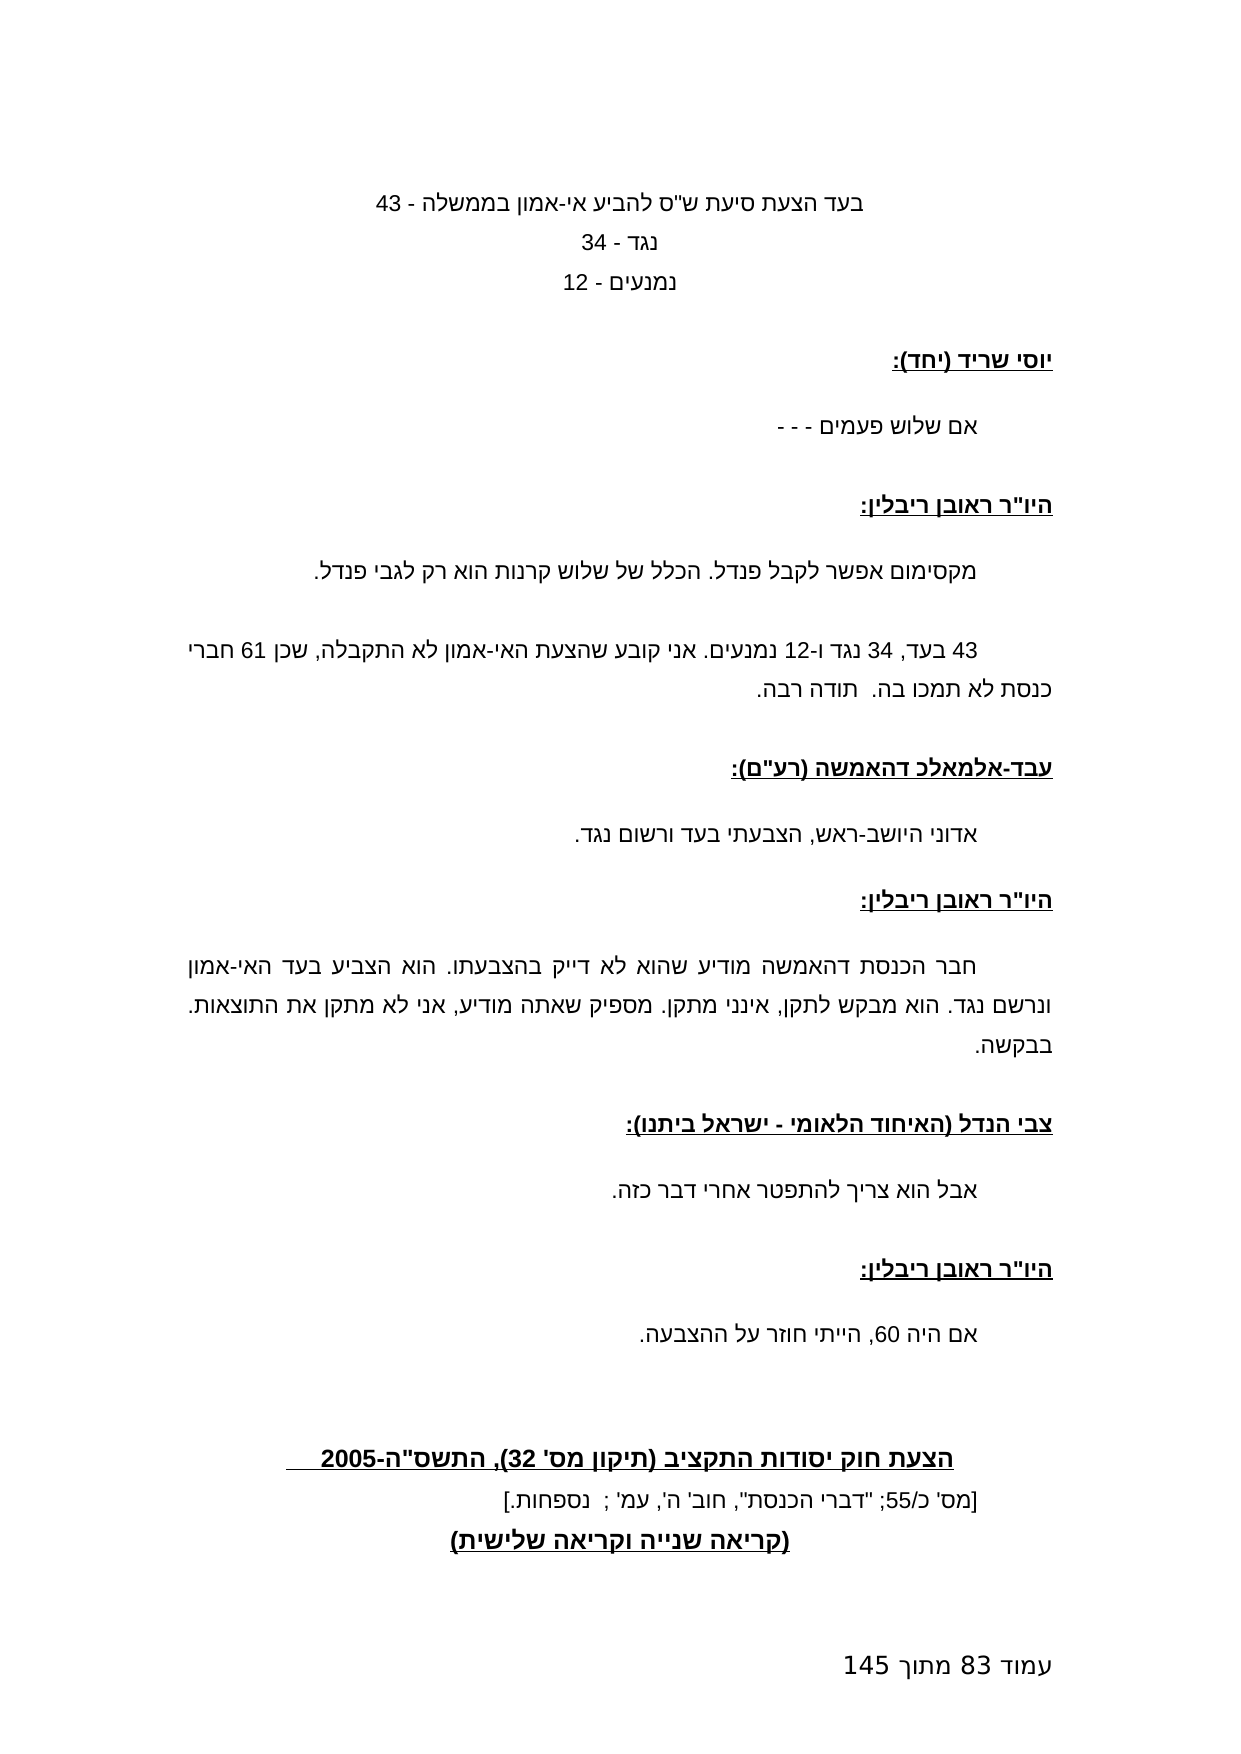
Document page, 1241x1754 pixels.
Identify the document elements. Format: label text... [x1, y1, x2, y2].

text חבר הכנסת דהאמשה מודיע שהוא לא דייק בהצבעתו. הוא הצביע בעד האי-אמון ונרשם נגד. הוא מבקש לתקן, אינני מתקן. מספיק שאתה מודיע, אני לא מתקן את התוצאות. בבקשה. [187, 953, 1053, 1058]
text בעד הצעת סיעת ש"ס להביע אי-אמון בממשלה - 43 [187, 189, 1053, 216]
text נמנעים - 12 [187, 268, 1053, 295]
text אדוני היושב-ראש, הצבעתי בעד ורשום נגד. [187, 821, 1053, 848]
text היו"ר ראובן ריבלין: [187, 887, 1053, 913]
text נגד - 34 [187, 229, 1053, 255]
text 43 בעד, 34 נגד ו-12 נמנעים. אני קובע שהצעת האי-אמון לא התקבלה, שכן 61 חברי כנסת לא תמכו בה. תודה רבה. [187, 637, 1053, 703]
text עבד-אלמאלכ דהאמשה (רע"ם): [187, 755, 1053, 782]
text אבל הוא צריך להתפטר אחרי דבר כזה. [187, 1177, 1053, 1203]
text הצעת חוק יסודות התקציב (תיקון מס' 32), התשס"ה-2005 [187, 1443, 1053, 1472]
text היו"ר ראובן ריבלין: [187, 1256, 1053, 1282]
text אם היה 60, הייתי חוזר על ההצבעה. [187, 1321, 1053, 1348]
text צבי הנדל (האיחוד הלאומי - ישראל ביתנו): [187, 1111, 1053, 1137]
text אם שלוש פעמים - - - [187, 413, 1053, 439]
text היו"ר ראובן ריבלין: [187, 492, 1053, 518]
text יוסי שריד (יחד): [187, 347, 1053, 374]
text [מס' כ/55; "דברי הכנסת", חוב' ה', עמ' ; נספחות.] [187, 1487, 1053, 1513]
text (קריאה שנייה וקריאה שלישית) [187, 1526, 1053, 1555]
text מקסימום אפשר לקבל פנדל. הכלל של שלוש קרנות הוא רק לגבי פנדל. [187, 558, 1053, 584]
